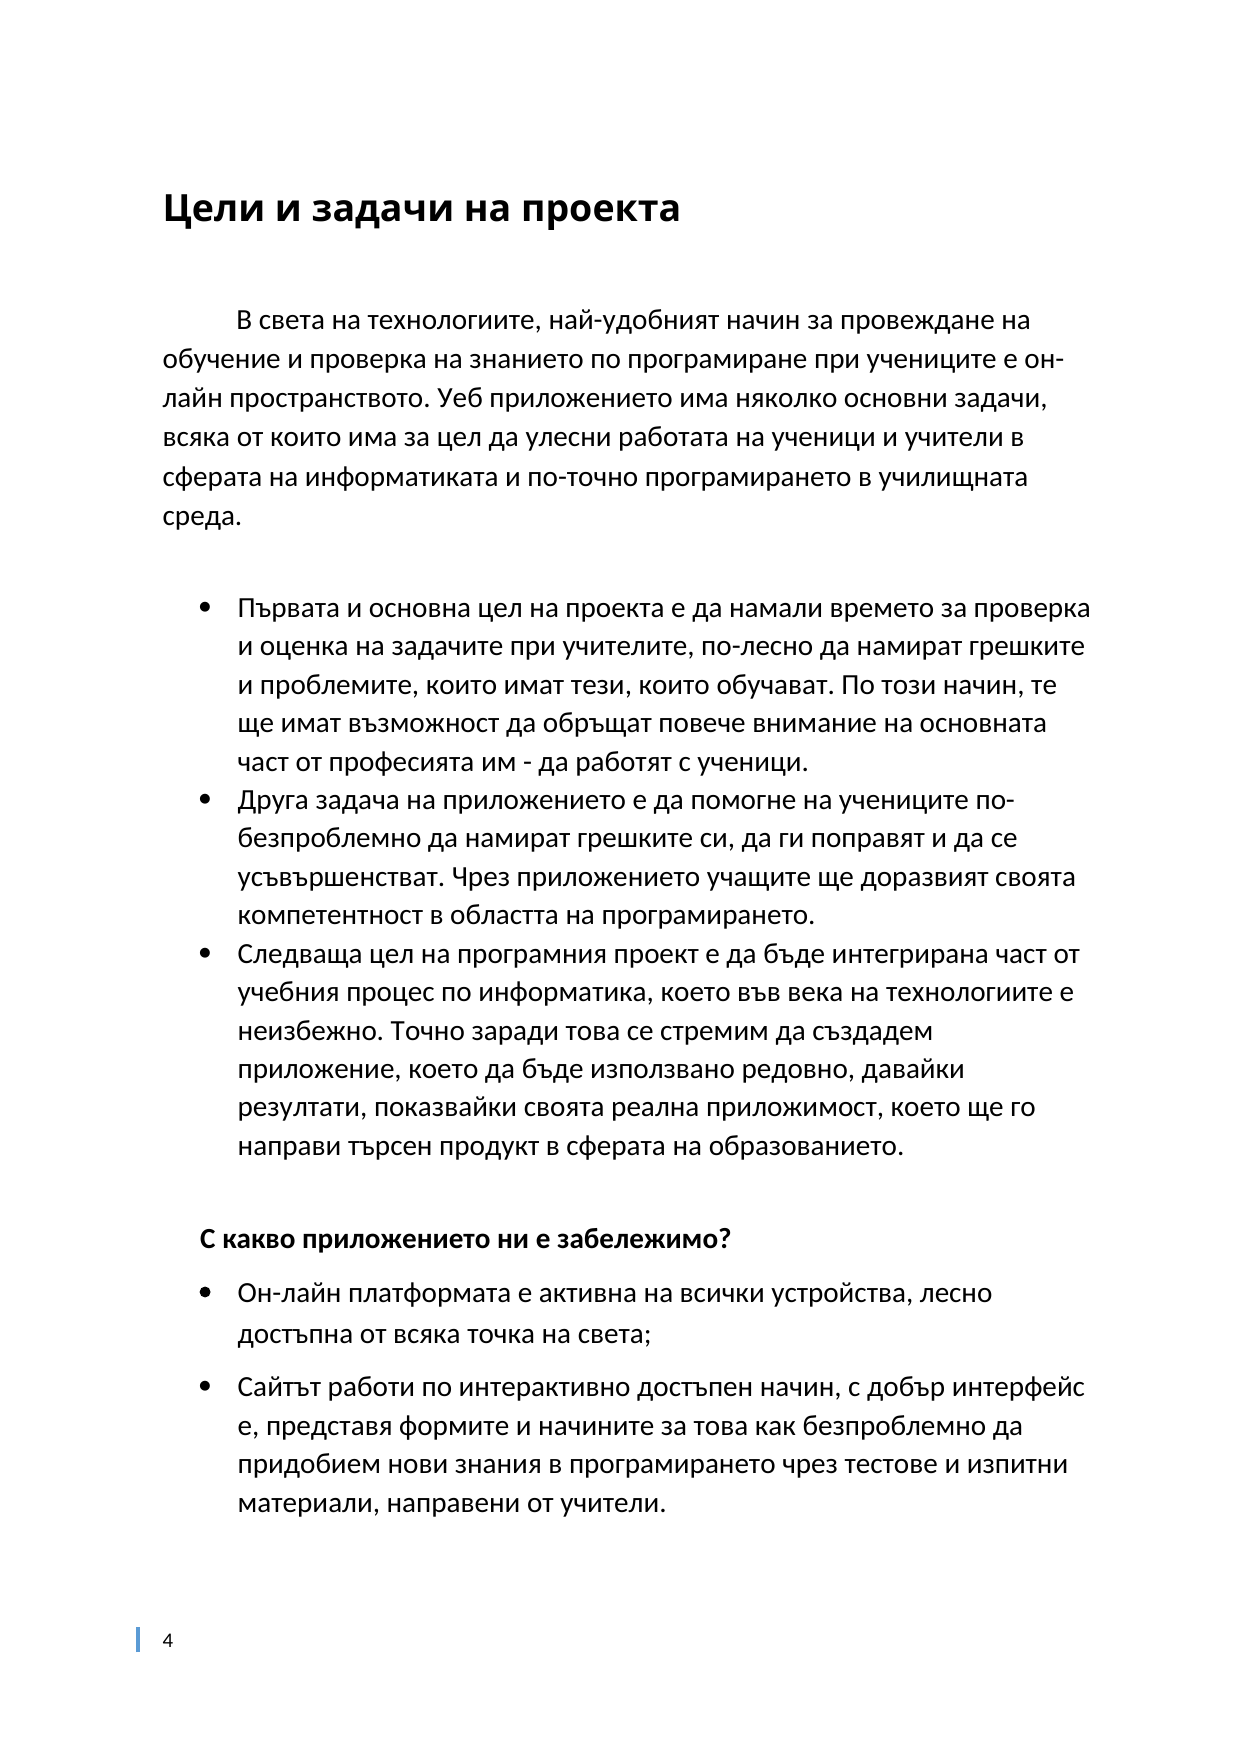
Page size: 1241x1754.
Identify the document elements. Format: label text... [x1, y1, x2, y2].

list Първата и основна цел на проекта е да намали времето за проверка и оценка на задачите при учителите, по-лесно да намират грешките и проблемите, които имат тези, които обучават. По този начин, те ще имат възможност да обръщат повече внимание на основната част от професията им - да работят с ученици. [200, 589, 1093, 778]
list Друга задача на приложението е да помогне на учениците по-безпроблемно да намират грешките си, да ги поправят и да се усъвършенстват. Чрез приложението учащите ще доразвият своята компетентност в областта на програмирането. [200, 781, 1093, 932]
list Сайтът работи по интерактивно достъпен начин, с добър интерфейс е, представя формите и начините за това как безпроблемно да придобием нови знания в програмирането чрез тестове и изпитни материали, направени от учители. [200, 1368, 1093, 1519]
list Он-лайн платформата е активна на всички устройства, лесно достъпна от всяка точка на света; [200, 1274, 1093, 1351]
text Цели и задачи на проекта [162, 181, 1093, 232]
list Следваща цел на програмния проект е да бъде интегрирана част от учебния процес по информатика, което във века на технологиите е неизбежно. Точно заради това се стремим да създадем приложение, което да бъде използвано редовно, давайки резултати, показвайки своята реална приложимост, което ще го направи търсен продукт в сферата на образованието. [200, 935, 1093, 1163]
text В света на технологиите, най-удобният начин за провеждане на обучение и проверка на знанието по програмиране при учениците е он-лайн пространството. Уеб приложението има няколко основни задачи, всяка от които има за цел да улесни работата на ученици и учители в сферата на информатиката и по-точно програмирането в училищната среда. [162, 301, 1093, 532]
text С какво приложението ни е забележимо? [200, 1221, 1093, 1256]
